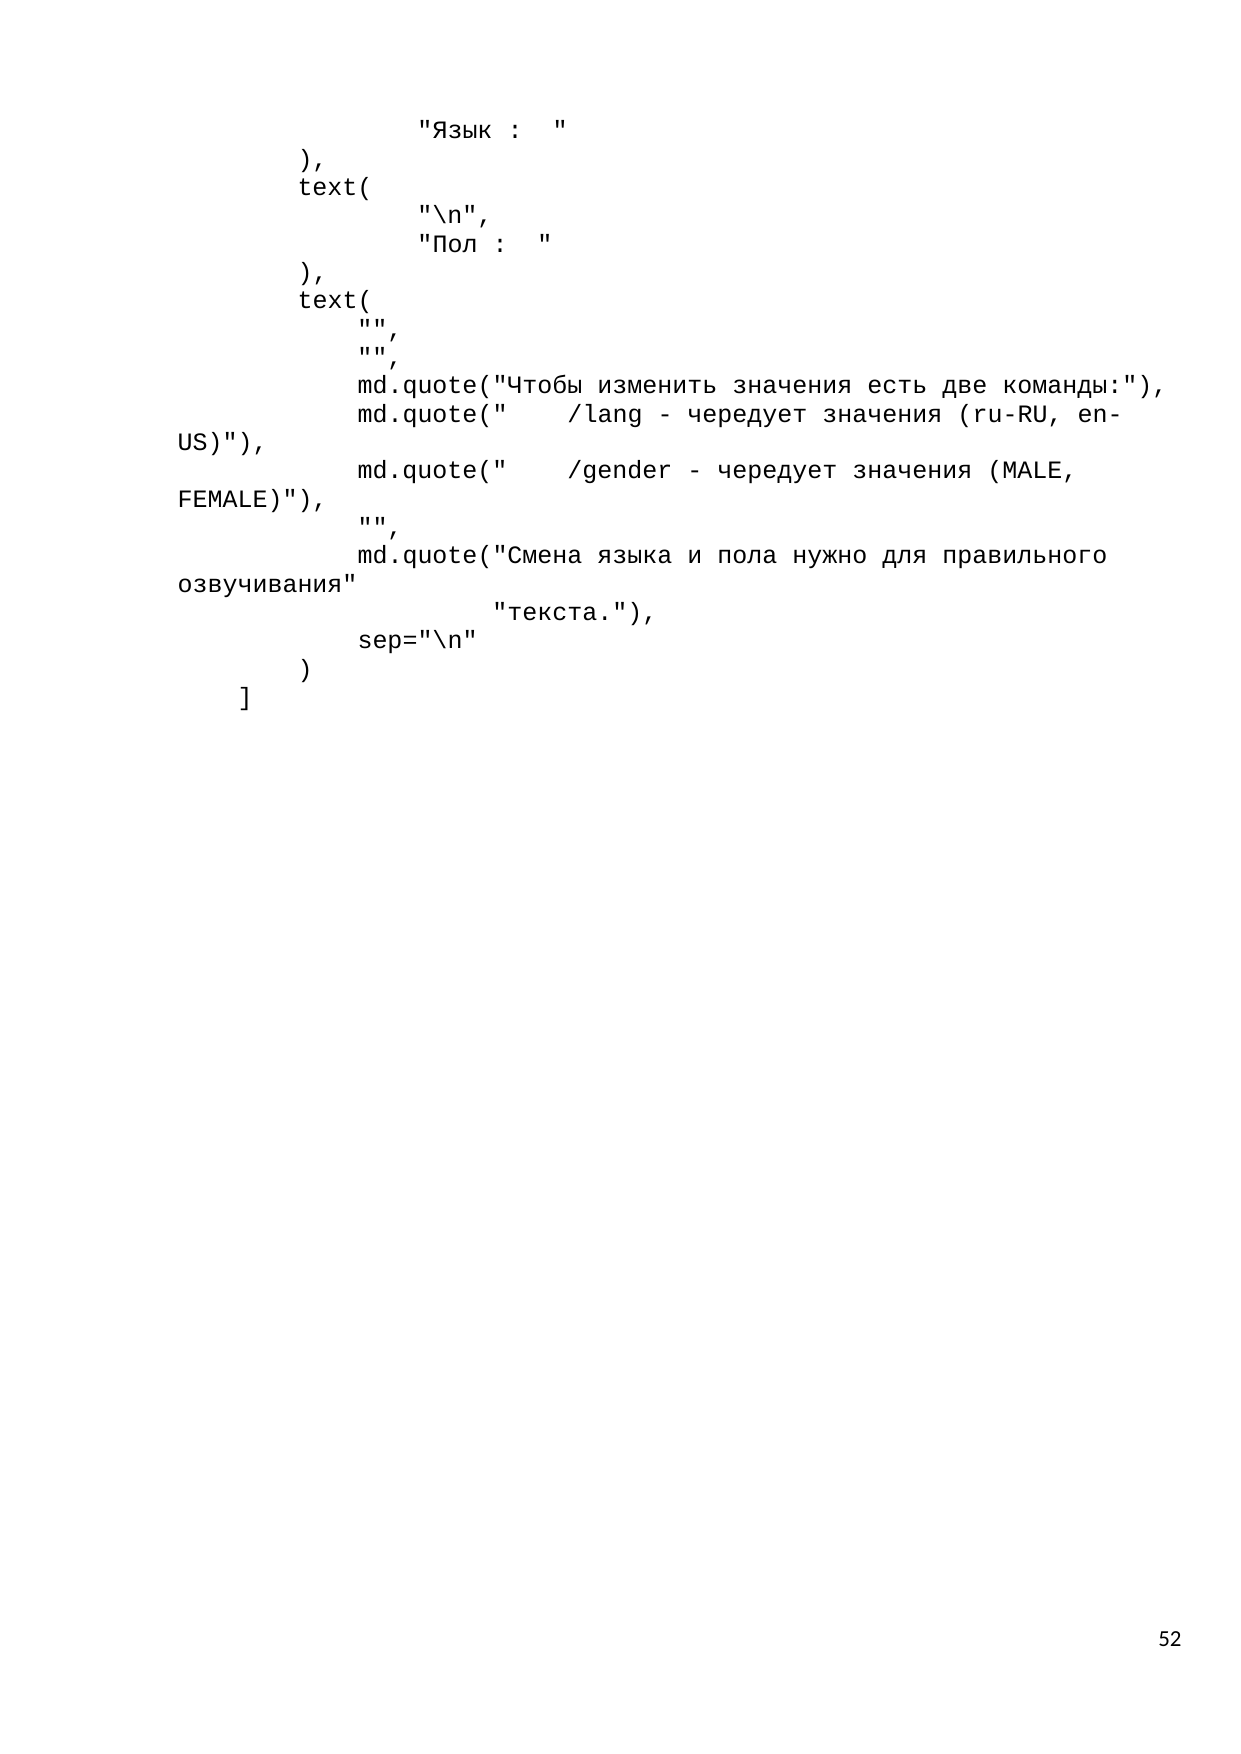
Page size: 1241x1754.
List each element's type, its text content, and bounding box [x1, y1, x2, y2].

text sep="\n" [177, 628, 1181, 656]
text ] [177, 685, 1181, 713]
text md.quote(" /gender - чередует значения (MALE, FEMALE)"), [177, 458, 1181, 515]
text md.quote("Смена языка и пола нужно для правильного озвучивания" [177, 543, 1181, 600]
text ), [177, 146, 1181, 175]
text "", [177, 345, 1181, 373]
text text( [177, 175, 1181, 203]
text md.quote("Чтобы изменить значения есть две команды:"), [177, 373, 1181, 401]
text md.quote(" /lang - чередует значения (ru-RU, en-US)"), [177, 401, 1181, 458]
text "", [177, 316, 1181, 345]
text ), [177, 260, 1181, 288]
text ) [177, 656, 1181, 685]
text "Пол : " [177, 231, 1181, 260]
text "", [177, 515, 1181, 543]
text "текста."), [177, 600, 1181, 628]
text "Язык : " [177, 118, 1181, 146]
text "\n", [177, 203, 1181, 231]
text text( [177, 288, 1181, 316]
